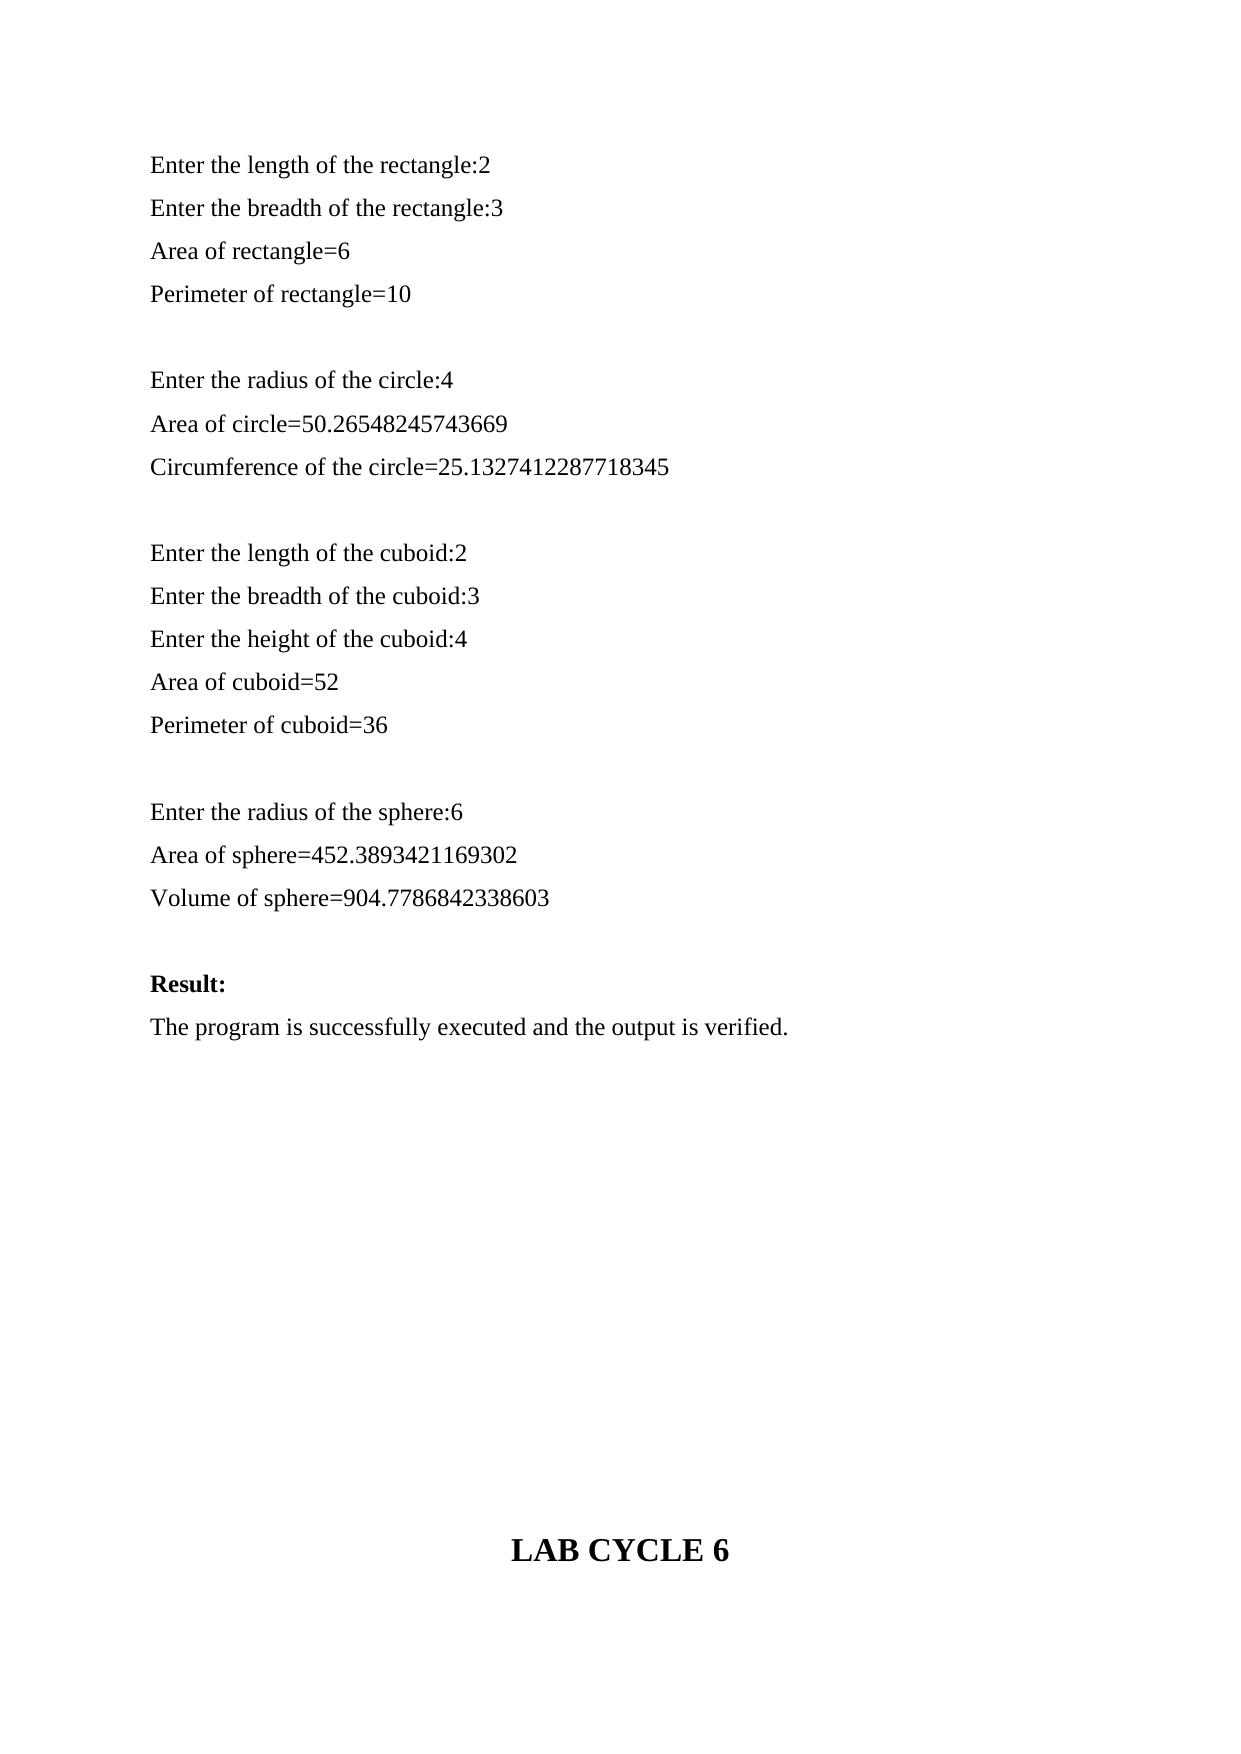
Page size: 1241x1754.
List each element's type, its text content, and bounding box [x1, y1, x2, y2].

text Area of rectangle=6 [150, 236, 1090, 265]
text Enter the height of the cuboid:4 [150, 624, 1090, 653]
text Enter the length of the cuboid:2 [150, 538, 1090, 567]
text Circumference of the circle=25.1327412287718345 [150, 452, 1090, 481]
text Perimeter of cuboid=36 [150, 711, 1090, 739]
text Enter the radius of the sphere:6 [150, 797, 1090, 826]
text Perimeter of rectangle=10 [150, 279, 1090, 308]
text LAB CYCLE 6 [150, 1530, 1090, 1568]
text Area of cuboid=52 [150, 667, 1090, 696]
text Enter the breadth of the rectangle:3 [150, 193, 1090, 222]
text Area of sphere=452.3893421169302 [150, 840, 1090, 869]
text Area of circle=50.26548245743669 [150, 409, 1090, 437]
text The program is successfully executed and the output is verified. [150, 1012, 1090, 1041]
text Result: [150, 969, 1090, 998]
text Enter the breadth of the cuboid:3 [150, 581, 1090, 610]
text Enter the radius of the circle:4 [150, 366, 1090, 394]
text Volume of sphere=904.7786842338603 [150, 883, 1090, 912]
text Enter the length of the rectangle:2 [150, 150, 1090, 179]
